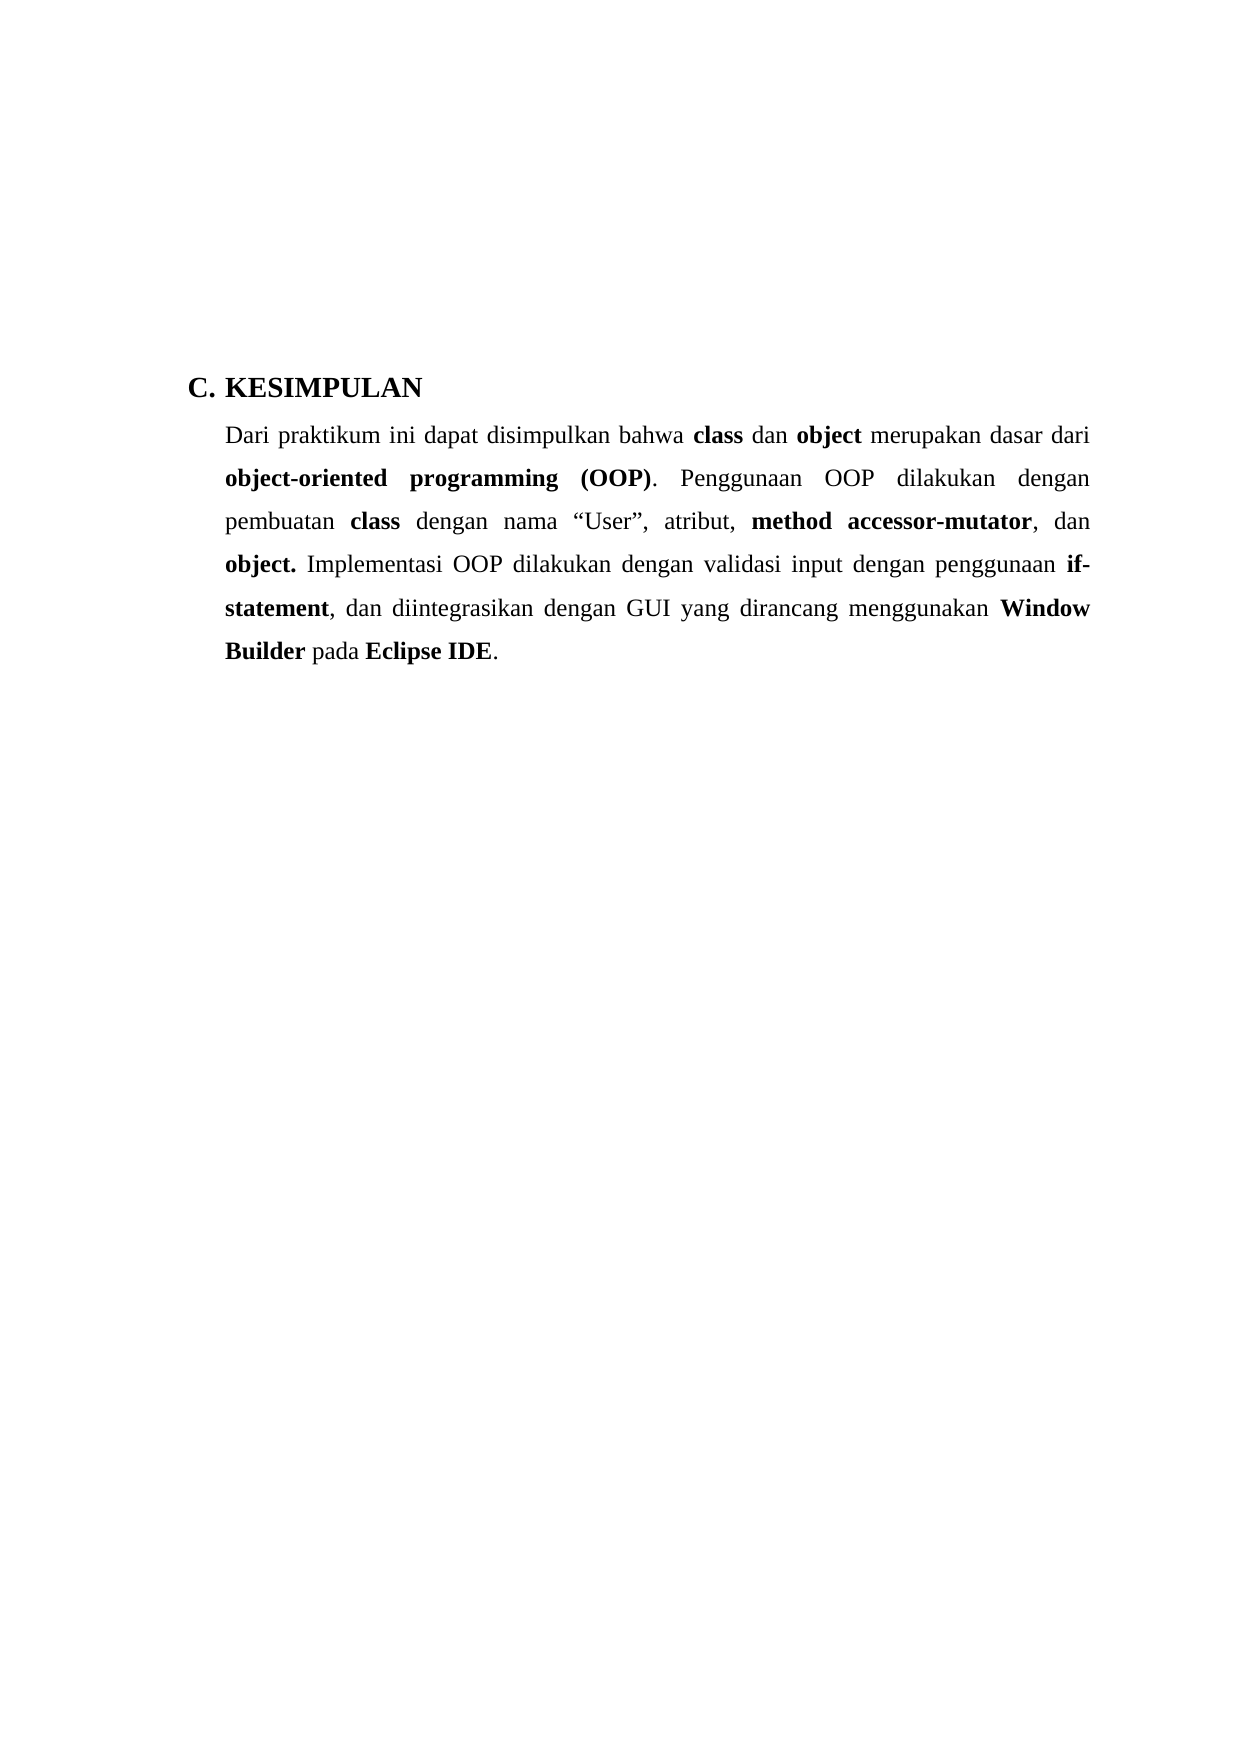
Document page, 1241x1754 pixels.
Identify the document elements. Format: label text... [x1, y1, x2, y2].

subtitle KESIMPULAN [187, 370, 1090, 403]
text Dari praktikum ini dapat disimpulkan bahwa class dan object merupakan dasar dari object-oriented programming (OOP). Penggunaan OOP dilakukan dengan pembuatan class dengan nama “User”, atribut, method accessor-mutator, dan object. Implementasi OOP dilakukan dengan validasi input dengan penggunaan if-statement, dan diintegrasikan dengan GUI yang dirancang menggunakan Window Builder pada Eclipse IDE. [225, 420, 1090, 664]
